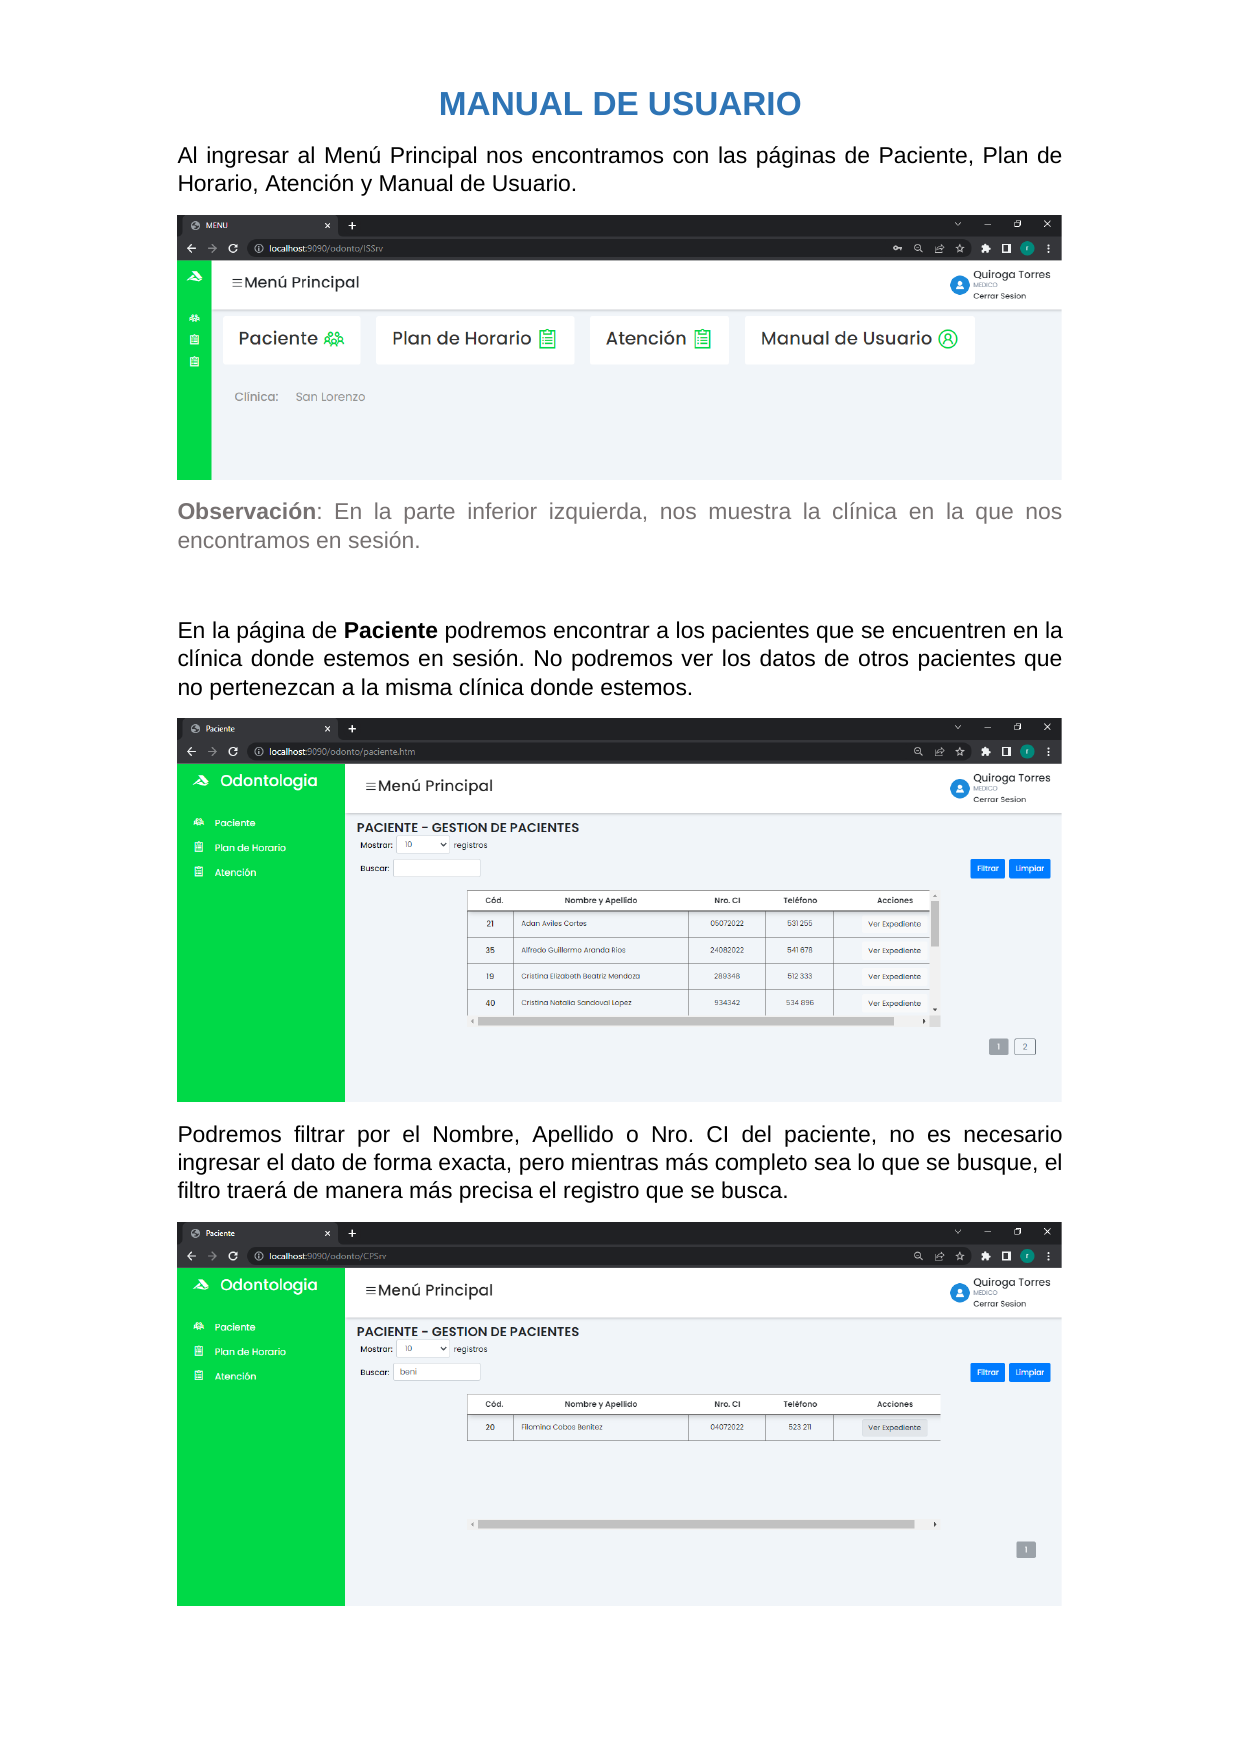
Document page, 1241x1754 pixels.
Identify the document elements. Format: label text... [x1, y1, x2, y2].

text En la página de Paciente podremos encontrar a los pacientes que se encuentren en la clínica donde estemos en sesión. No podremos ver los datos de otros pacientes que no pertenezcan a la misma clínica donde estemos. [177, 617, 1063, 700]
picture [177, 215, 1062, 480]
picture [177, 1222, 1062, 1606]
text Podremos filtrar por el Nombre, Apellido o Nro. CI del paciente, no es necesario ingresar el dato de forma exacta, pero mientras más completo sea lo que se busque, el filtro traerá de manera más precisa el registro que se busca. [177, 1121, 1063, 1204]
subtitle MANUAL DE USUARIO [177, 84, 1063, 122]
picture [177, 718, 1062, 1102]
text Observación: En la parte inferior izquierda, nos muestra la clínica en la que nos encontramos en sesión. [177, 498, 1063, 553]
text Al ingresar al Menú Principal nos encontramos con las páginas de Paciente, Plan de Horario, Atención y Manual de Usuario. [177, 142, 1063, 196]
